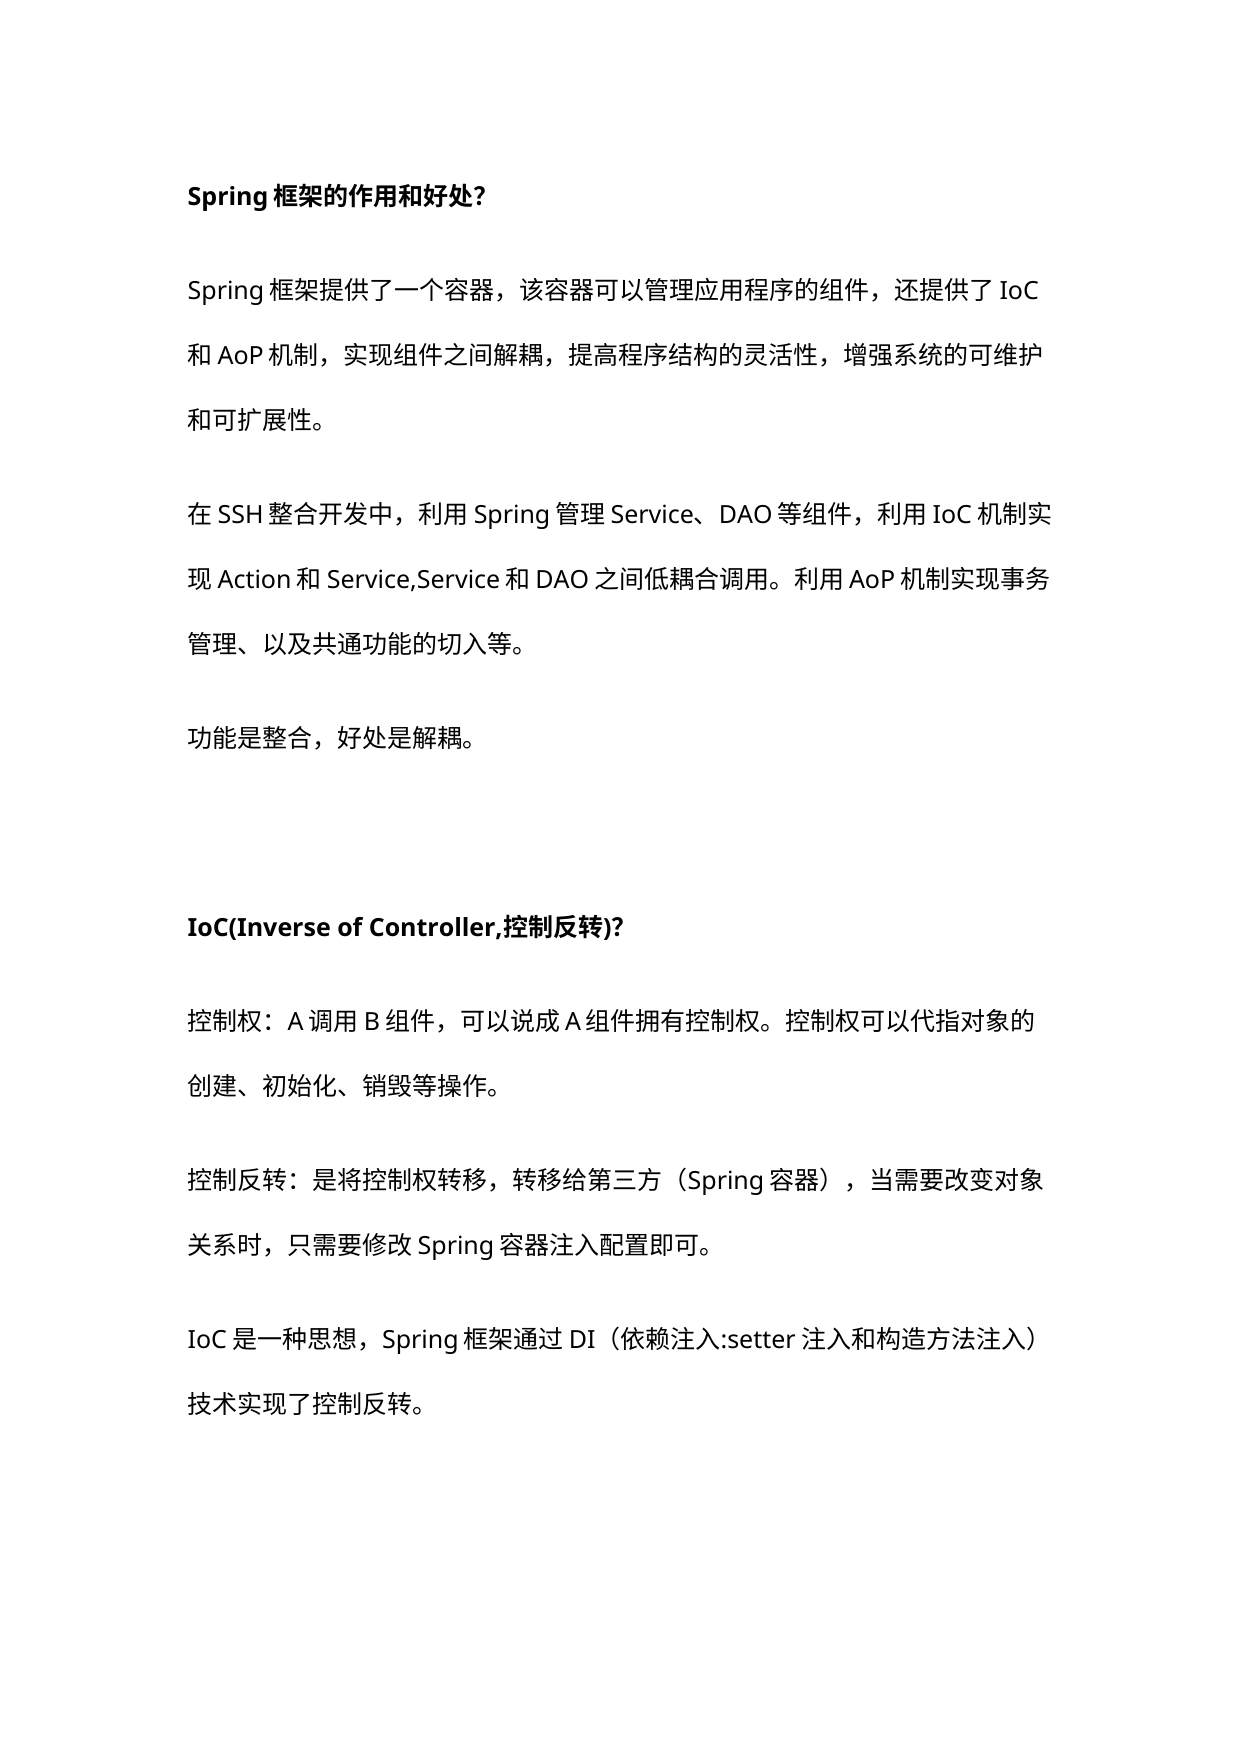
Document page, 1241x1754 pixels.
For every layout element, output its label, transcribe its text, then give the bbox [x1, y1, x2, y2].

text IoC(Inverse of Controller,控制反转)？ [187, 893, 1053, 958]
text IoC是一种思想，Spring框架通过DI（依赖注入:setter注入和构造方法注入）技术实现了控制反转。 [187, 1305, 1053, 1435]
text Spring框架的作用和好处？ [187, 162, 1053, 227]
text Spring框架提供了一个容器，该容器可以管理应用程序的组件，还提供了IoC和AoP机制，实现组件之间解耦，提高程序结构的灵活性，增强系统的可维护和可扩展性。 [187, 256, 1053, 451]
text 在SSH整合开发中，利用Spring管理Service、DAO等组件，利用IoC机制实现Action和Service,Service和DAO之间低耦合调用。利用AoP机制实现事务管理、以及共通功能的切入等。 [187, 480, 1053, 675]
text 控制权：A调用B组件，可以说成A组件拥有控制权。控制权可以代指对象的创建、初始化、销毁等操作。 [187, 987, 1053, 1117]
text 控制反转：是将控制权转移，转移给第三方（Spring容器），当需要改变对象关系时，只需要修改Spring容器注入配置即可。 [187, 1146, 1053, 1276]
text 功能是整合，好处是解耦。 [187, 704, 1053, 769]
